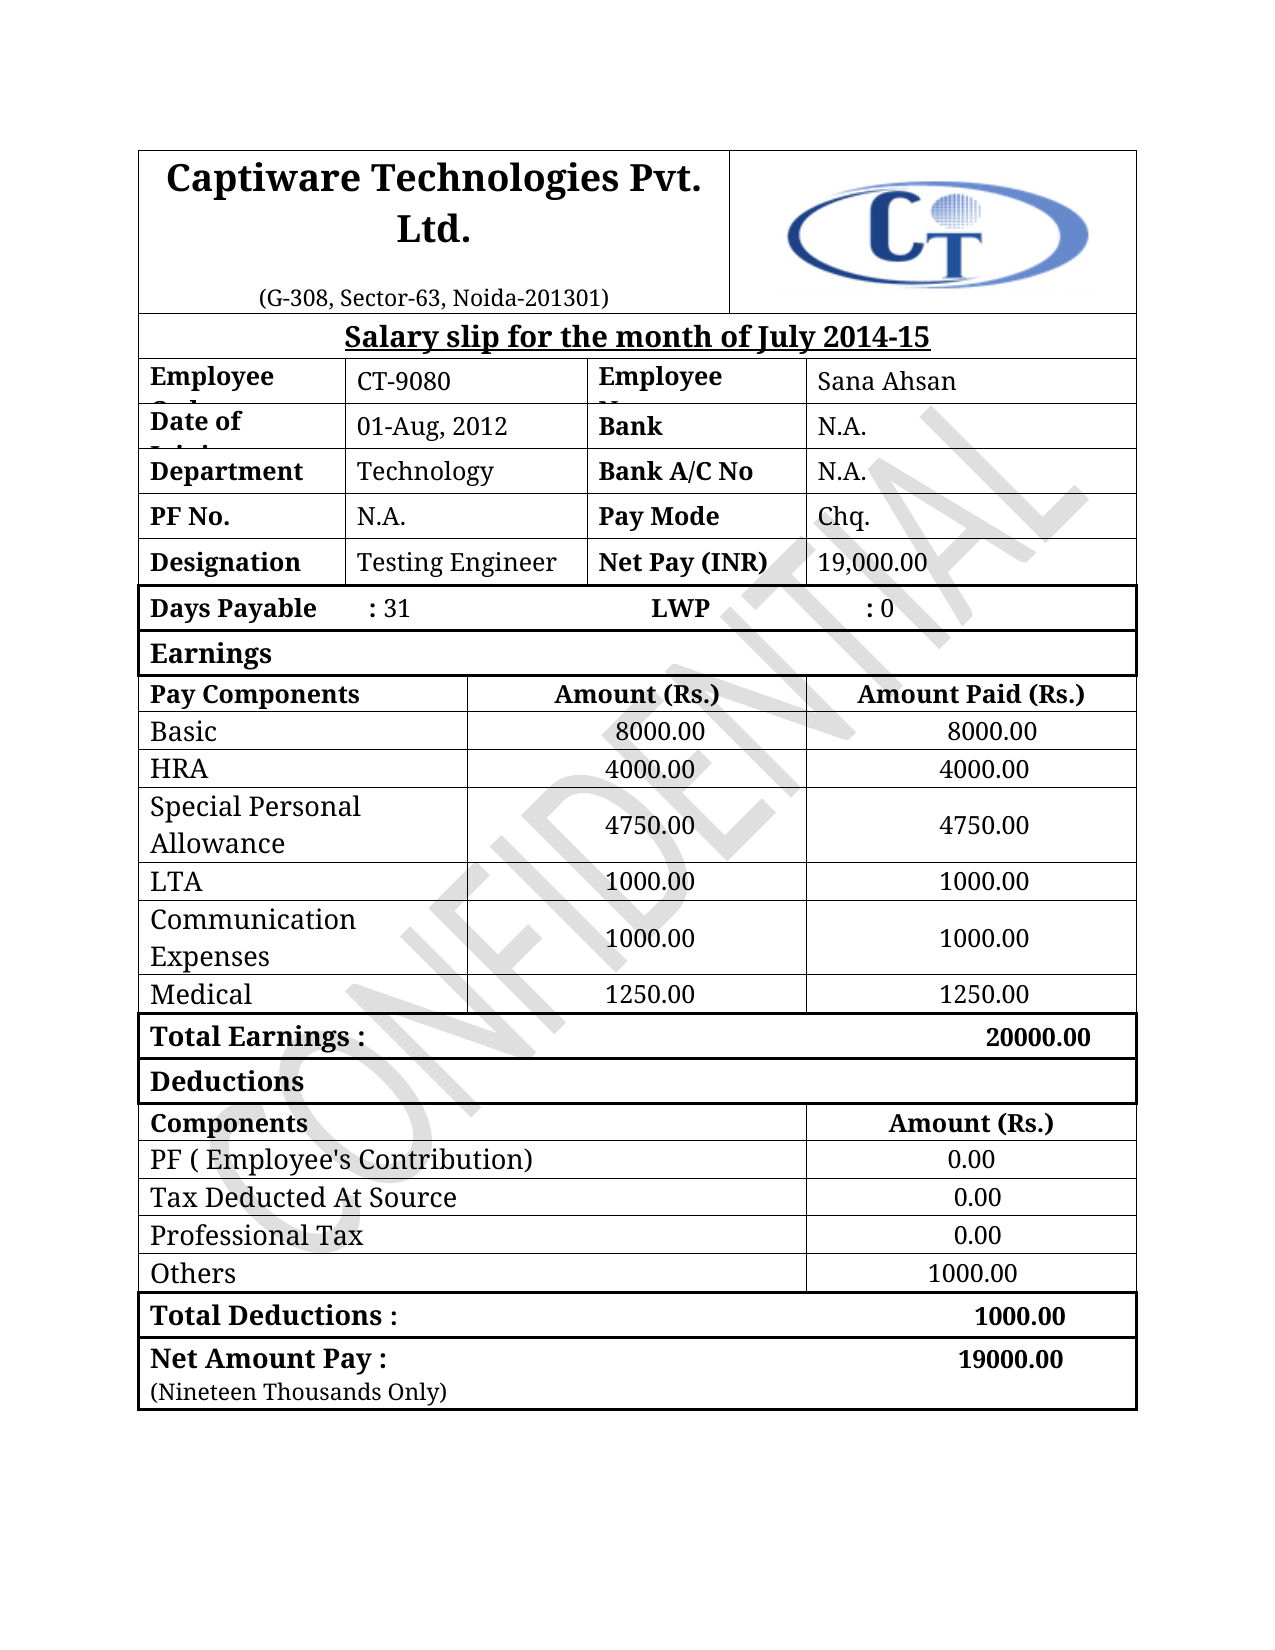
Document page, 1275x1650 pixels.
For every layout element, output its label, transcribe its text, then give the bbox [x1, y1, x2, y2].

table_cell Pay Components [139, 677, 467, 711]
table_cell Salary slip for the month of July 2014-15 [139, 314, 1136, 358]
table_cell Amount (Rs.) [807, 1105, 1136, 1139]
table_cell 4000.00 [807, 750, 1136, 787]
table_cell Communication Expenses [139, 901, 467, 974]
table_cell N.A. [346, 494, 587, 538]
table_cell Days Payable : 31 LWP : 0 [140, 587, 1135, 629]
table_header [730, 151, 1136, 313]
table_cell Department [139, 449, 345, 493]
table_cell Amount Paid (Rs.) [807, 677, 1136, 711]
table_cell 01-Aug, 2012 [346, 404, 587, 448]
table_cell 1000.00 [468, 901, 806, 974]
table_cell 1000.00 [807, 1254, 1136, 1291]
table_cell Chq. [807, 494, 1136, 538]
table_cell Designation [139, 539, 345, 584]
table_cell 4750.00 [807, 788, 1136, 862]
table_cell Employee Name [588, 359, 806, 403]
table_cell Sana Ahsan [807, 359, 1136, 403]
table_cell Tax Deducted At Source [139, 1179, 806, 1215]
table_cell Components [139, 1105, 806, 1139]
table_cell PF No. [139, 494, 345, 538]
table_cell PF ( Employee's Contribution) [139, 1141, 806, 1177]
table_cell 0.00 [807, 1141, 1136, 1177]
table_cell 1000.00 [807, 863, 1136, 899]
table_cell N.A. [807, 404, 1136, 448]
table_cell Pay Mode [588, 494, 806, 538]
table_cell 1000.00 [468, 863, 806, 899]
table_cell Professional Tax [139, 1216, 806, 1253]
table_cell 1250.00 [807, 975, 1136, 1012]
table_cell Testing Engineer [346, 539, 587, 584]
table_cell Technology [346, 449, 587, 493]
table_cell Net Amount Pay : 19000.00 (Nineteen Thousands Only) [140, 1339, 1135, 1407]
table_cell 1000.00 [807, 901, 1136, 974]
table_cell Amount (Rs.) [468, 677, 806, 711]
table_cell N.A. [807, 449, 1136, 493]
table_cell 0.00 [807, 1216, 1136, 1253]
table_cell 8000.00 [468, 712, 806, 749]
table_cell Medical [139, 975, 467, 1012]
table_cell Basic [139, 712, 467, 749]
table_cell Total Deductions : 1000.00 [140, 1294, 1135, 1336]
table_cell 8000.00 [807, 712, 1136, 749]
table_cell Net Pay (INR) [588, 539, 806, 584]
table_cell 4000.00 [468, 750, 806, 787]
table_cell CT-9080 [346, 359, 587, 403]
picture [771, 169, 1095, 295]
table_cell Deductions [140, 1060, 1135, 1102]
table_cell HRA [139, 750, 467, 787]
table_cell Employee Code [139, 359, 345, 403]
table_header Captiware Technologies Pvt. Ltd. (G-308, Sector-63, Noida-201301) [139, 151, 729, 313]
table_cell Special Personal Allowance [139, 788, 467, 862]
table_cell 19,000.00 [807, 539, 1136, 584]
table_cell Bank [588, 404, 806, 448]
table_cell LTA [139, 863, 467, 899]
table_cell 4750.00 [468, 788, 806, 862]
table_cell 1250.00 [468, 975, 806, 1012]
table_cell Earnings [140, 632, 1135, 674]
table_cell 0.00 [807, 1179, 1136, 1215]
table_cell Date of Joining [139, 404, 345, 448]
table_cell Others [139, 1254, 806, 1291]
table_cell Bank A/C No [588, 449, 806, 493]
table_cell Total Earnings : 20000.00 [140, 1015, 1135, 1057]
